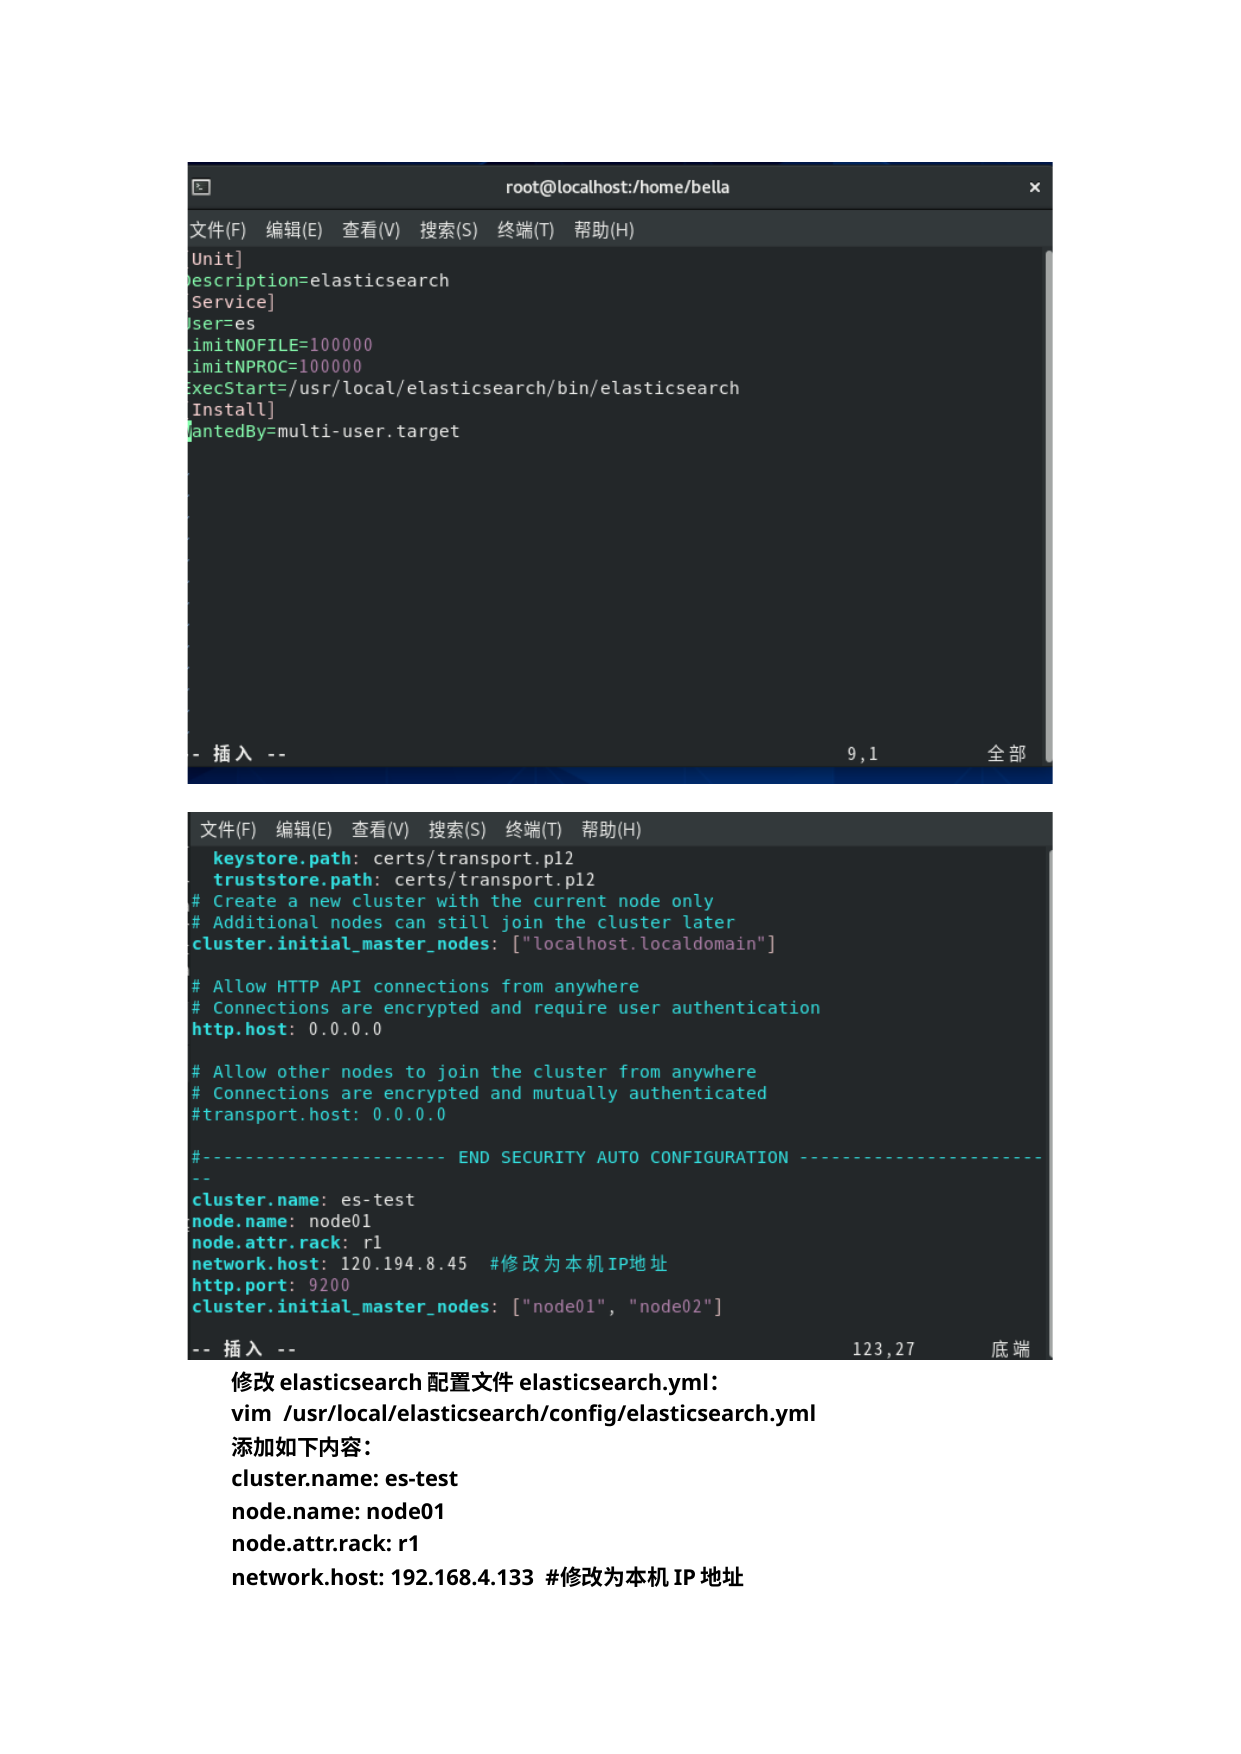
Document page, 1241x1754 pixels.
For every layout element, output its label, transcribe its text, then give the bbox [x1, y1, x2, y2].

text 修改elasticsearch配置文件elasticsearch.yml： [187, 1364, 1053, 1397]
text vim /usr/local/elasticsearch/config/elasticsearch.yml [187, 1397, 1053, 1429]
text node.attr.rack: r1 [187, 1527, 1053, 1559]
text node.name: node01 [187, 1494, 1053, 1527]
text network.host: 192.168.4.133 #修改为本机IP地址 [187, 1559, 1053, 1592]
picture [187, 162, 1053, 784]
picture [187, 812, 1053, 1360]
text 添加如下内容： [187, 1429, 1053, 1462]
text cluster.name: es-test [187, 1462, 1053, 1494]
